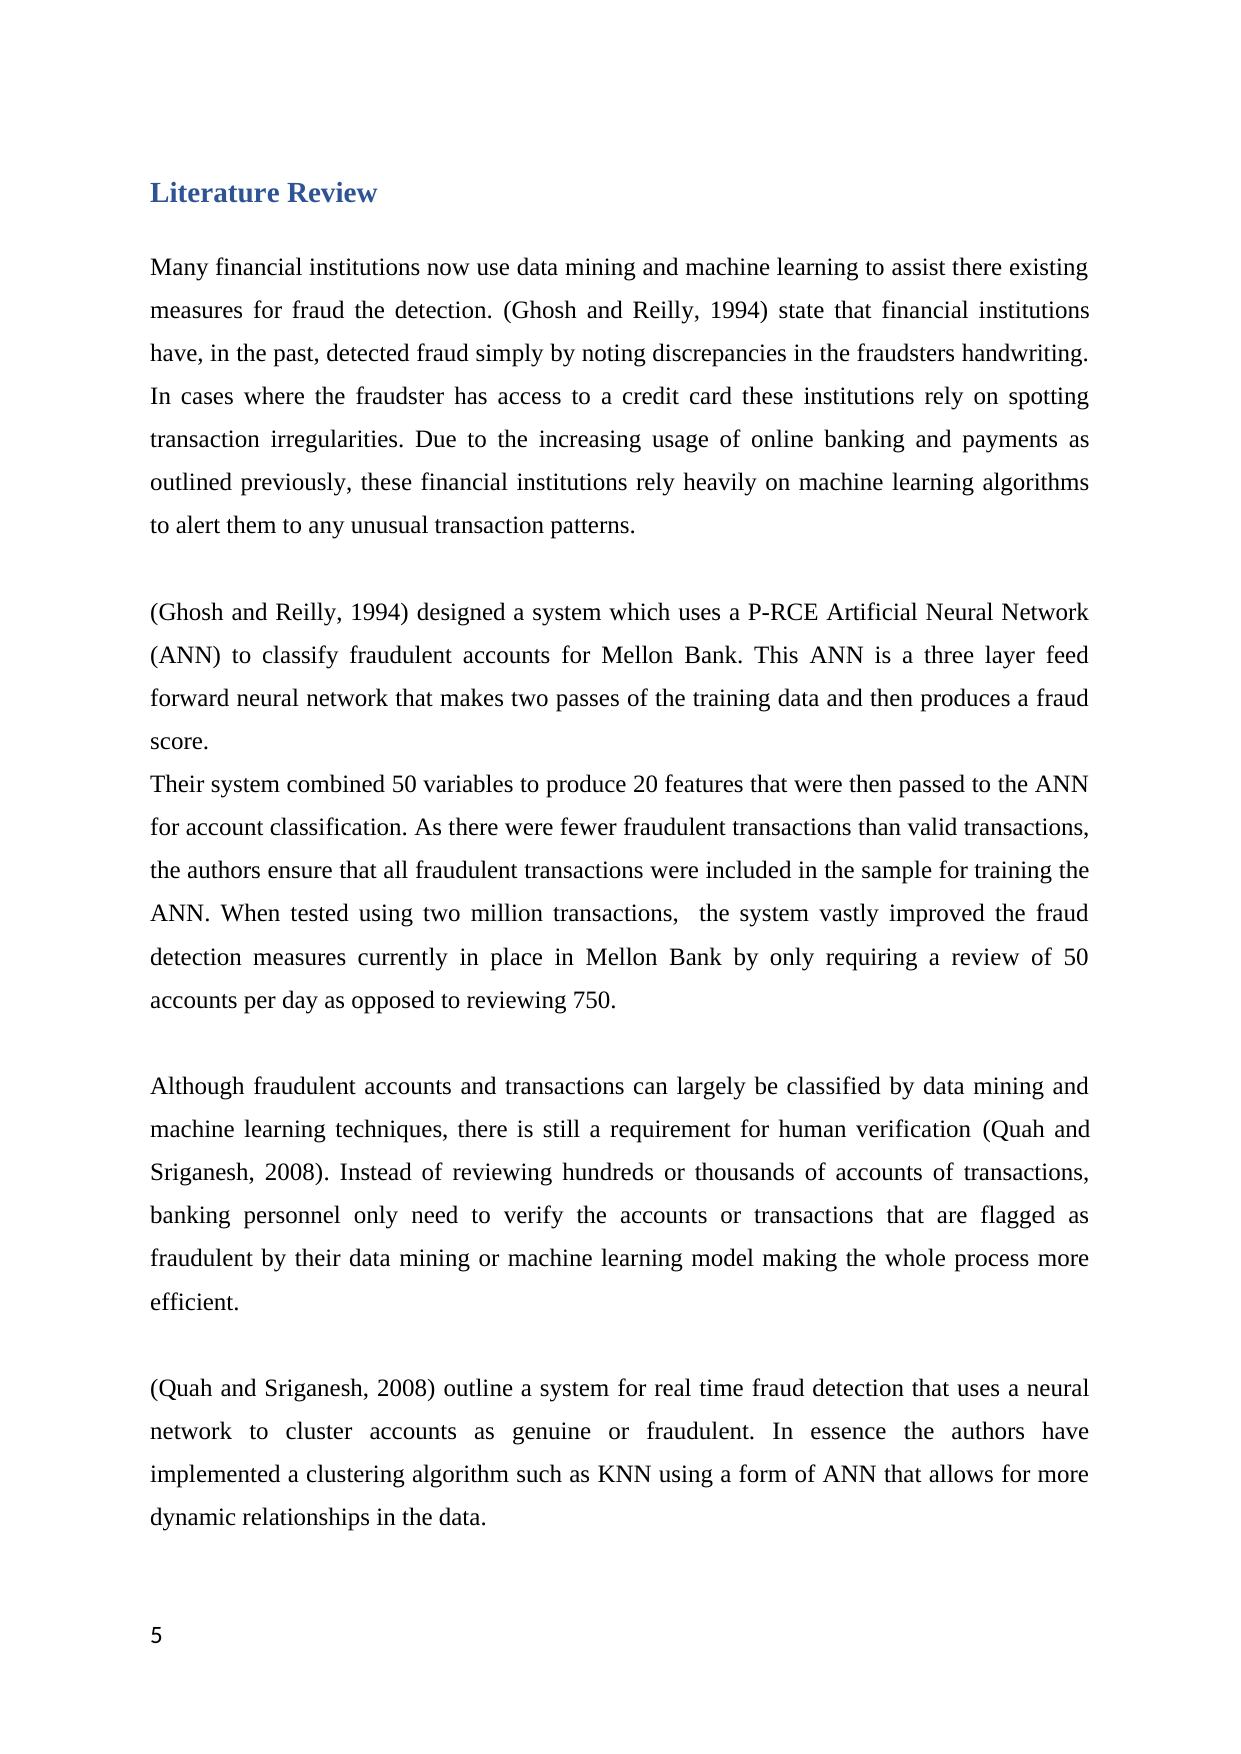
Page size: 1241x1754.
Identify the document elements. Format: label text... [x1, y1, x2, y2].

text Many financial institutions now use data mining and machine learning to assist there existing measures for fraud the detection. (Ghosh and Reilly, 1994) state that financial institutions have, in the past, detected fraud simply by noting discrepancies in the fraudsters handwriting. In cases where the fraudster has access to a credit card these institutions rely on spotting transaction irregularities. Due to the increasing usage of online banking and payments as outlined previously, these financial institutions rely heavily on machine learning algorithms to alert them to any unusual transaction patterns. [150, 252, 1090, 539]
text Their system combined 50 variables to produce 20 features that were then passed to the ANN for account classification. As there were fewer fraudulent transactions than valid transactions, the authors ensure that all fraudulent transactions were included in the sample for training the ANN. When tested using two million transactions, the system vastly improved the fraud detection measures currently in place in Mellon Bank by only requiring a review of 50 accounts per day as opposed to reviewing 750. [150, 769, 1090, 1013]
subtitle Literature Review [150, 175, 1090, 208]
text (Quah and Sriganesh, 2008) outline a system for real time fraud detection that uses a neural network to cluster accounts as genuine or fraudulent. In essence the authors have implemented a clustering algorithm such as KNN using a form of ANN that allows for more dynamic relationships in the data. [150, 1373, 1090, 1531]
text Although fraudulent accounts and transactions can largely be classified by data mining and machine learning techniques, there is still a requirement for human verification (Quah and Sriganesh, 2008). Instead of reviewing hundreds or thousands of accounts of transactions, banking personnel only need to verify the accounts or transactions that are flagged as fraudulent by their data mining or machine learning model making the whole process more efficient. [150, 1071, 1090, 1315]
text (Ghosh and Reilly, 1994) designed a system which uses a P-RCE Artificial Neural Network (ANN) to classify fraudulent accounts for Mellon Bank. This ANN is a three layer feed forward neural network that makes two passes of the training data and then produces a fraud score. [150, 597, 1090, 755]
